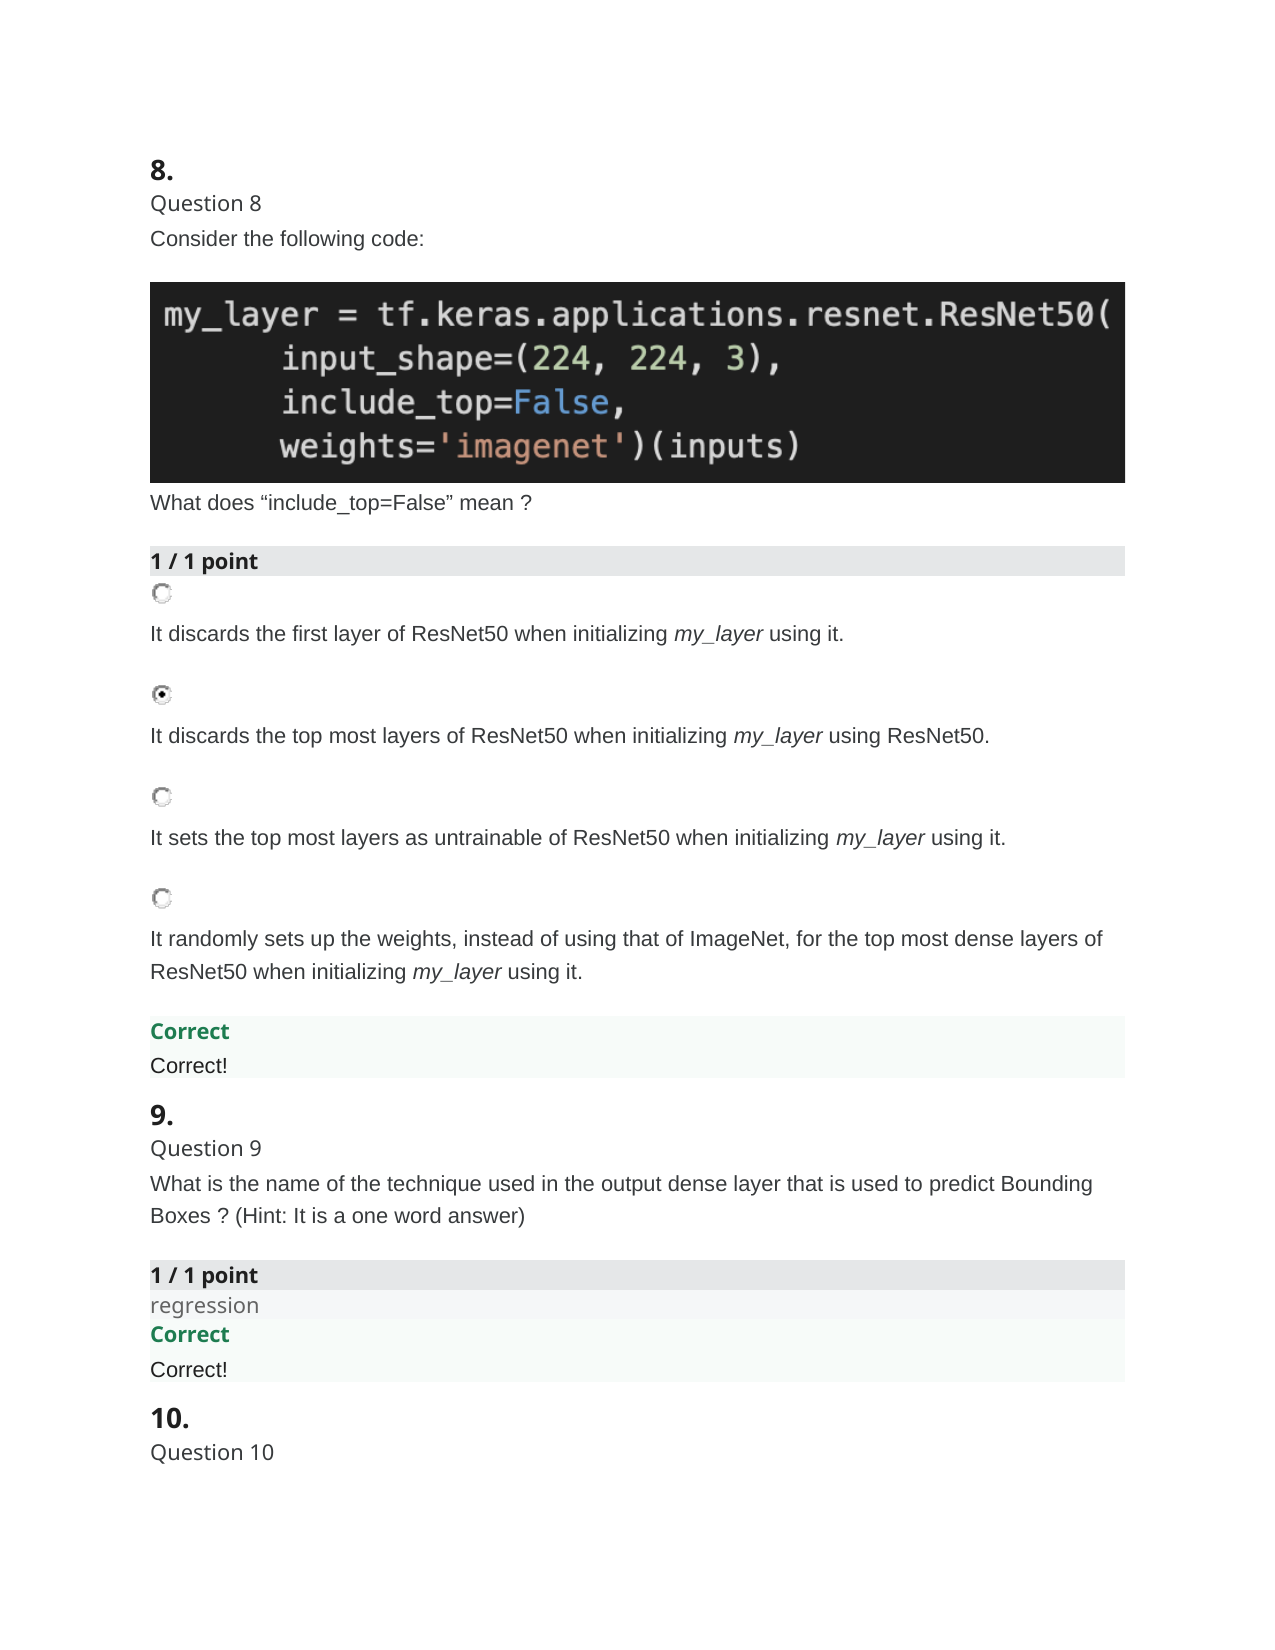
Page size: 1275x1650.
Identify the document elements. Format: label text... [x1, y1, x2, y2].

text Question 8 [150, 188, 1125, 218]
text 1 / 1 point [150, 1260, 1125, 1290]
text Consider the following code: [150, 218, 1125, 251]
text regression [150, 1290, 1125, 1319]
text Correct! [150, 1349, 1125, 1382]
text Correct! [150, 1045, 1125, 1078]
text It discards the first layer of ResNet50 when initializing my_layer using it. [150, 614, 1125, 647]
text It discards the top most layers of ResNet50 when initializing my_layer using ResNet50. [150, 715, 1125, 748]
picture [150, 282, 1125, 483]
text It randomly sets up the weights, instead of using that of ImageNet, for the top most dense layers of ResNet50 when initializing my_layer using it. [150, 919, 1125, 984]
text What is the name of the technique used in the output dense layer that is used to predict Bounding Boxes ? (Hint: It is a one word answer) [150, 1163, 1125, 1229]
text It sets the top most layers as untrainable of ResNet50 when initializing my_layer using it. [150, 817, 1125, 850]
text Correct [150, 1016, 1125, 1045]
text 10. [150, 1399, 1125, 1437]
text 8. [150, 150, 1125, 188]
text Question 10 [150, 1437, 1125, 1467]
text Correct [150, 1319, 1125, 1349]
text 9. [150, 1095, 1125, 1133]
text 1 / 1 point [150, 546, 1125, 576]
text What does “include_top=False” mean ? [150, 483, 1125, 515]
text Question 9 [150, 1133, 1125, 1163]
